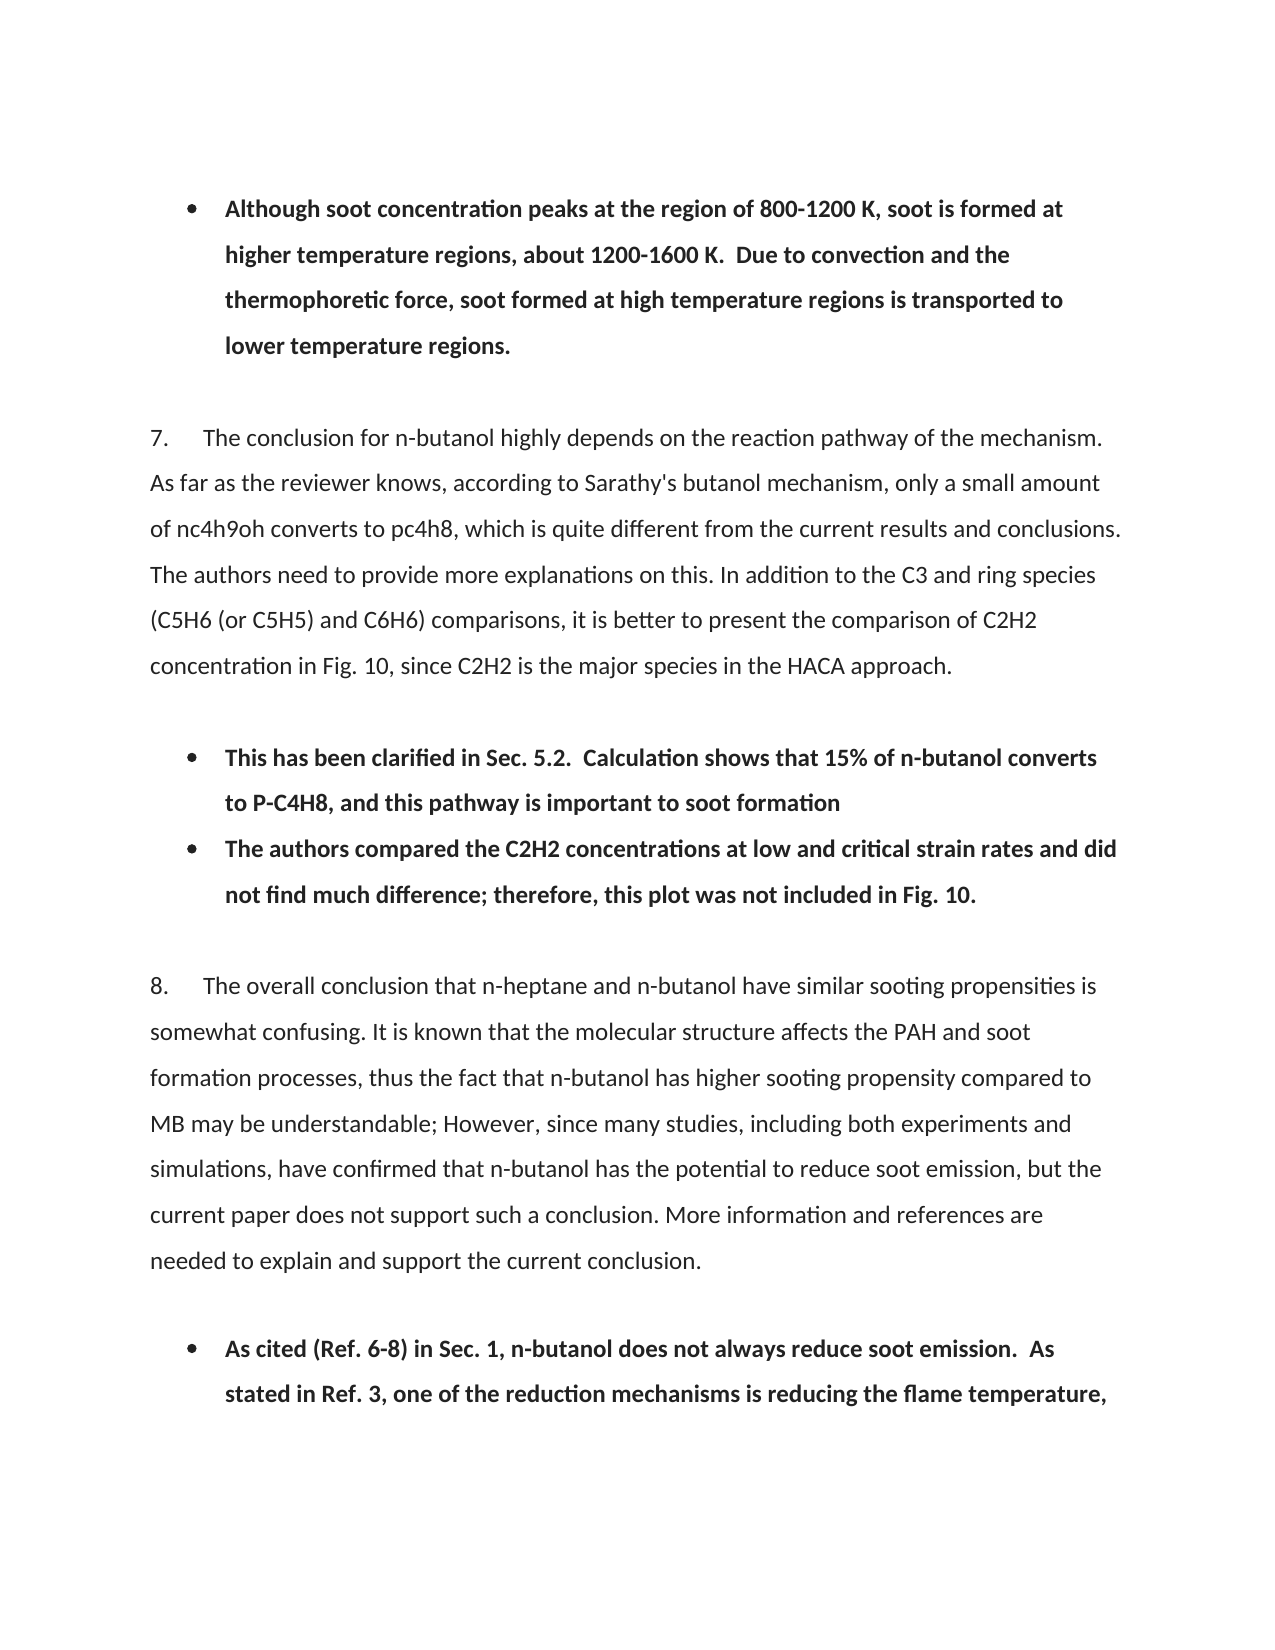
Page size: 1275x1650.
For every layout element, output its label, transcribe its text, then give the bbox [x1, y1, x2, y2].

text 7. The conclusion for n-butanol highly depends on the reaction pathway of the mechanism. As far as the reviewer knows, according to Sarathy's butanol mechanism, only a small amount of nc4h9oh converts to pc4h8, which is quite different from the current results and conclusions. The authors need to provide more explanations on this. In addition to the C3 and ring species (C5H6 (or C5H5) and C6H6) comparisons, it is better to present the comparison of C2H2 concentration in Fig. 10, since C2H2 is the major species in the HACA approach. [150, 376, 1125, 681]
list Although soot concentration peaks at the region of 800-1200 K, soot is formed at higher temperature regions, about 1200-1600 K. Due to convection and the thermophoretic force, soot formed at high temperature regions is transported to lower temperature regions. [187, 193, 1125, 361]
list The authors compared the C2H2 concentrations at low and critical strain rates and did not find much difference; therefore, this plot was not included in Fig. 10. [187, 833, 1125, 909]
text 8. The overall conclusion that n-heptane and n-butanol have similar sooting propensities is somewhat confusing. It is known that the molecular structure affects the PAH and soot formation processes, thus the fact that n-butanol has higher sooting propensity compared to MB may be understandable; However, since many studies, including both experiments and simulations, have confirmed that n-butanol has the potential to reduce soot emission, but the current paper does not support such a conclusion. More information and references are needed to explain and support the current conclusion. [150, 925, 1125, 1318]
list This has been clarified in Sec. 5.2. Calculation shows that 15% of n-butanol converts to P-C4H8, and this pathway is important to soot formation [187, 742, 1125, 818]
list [187, 1333, 1125, 1409]
